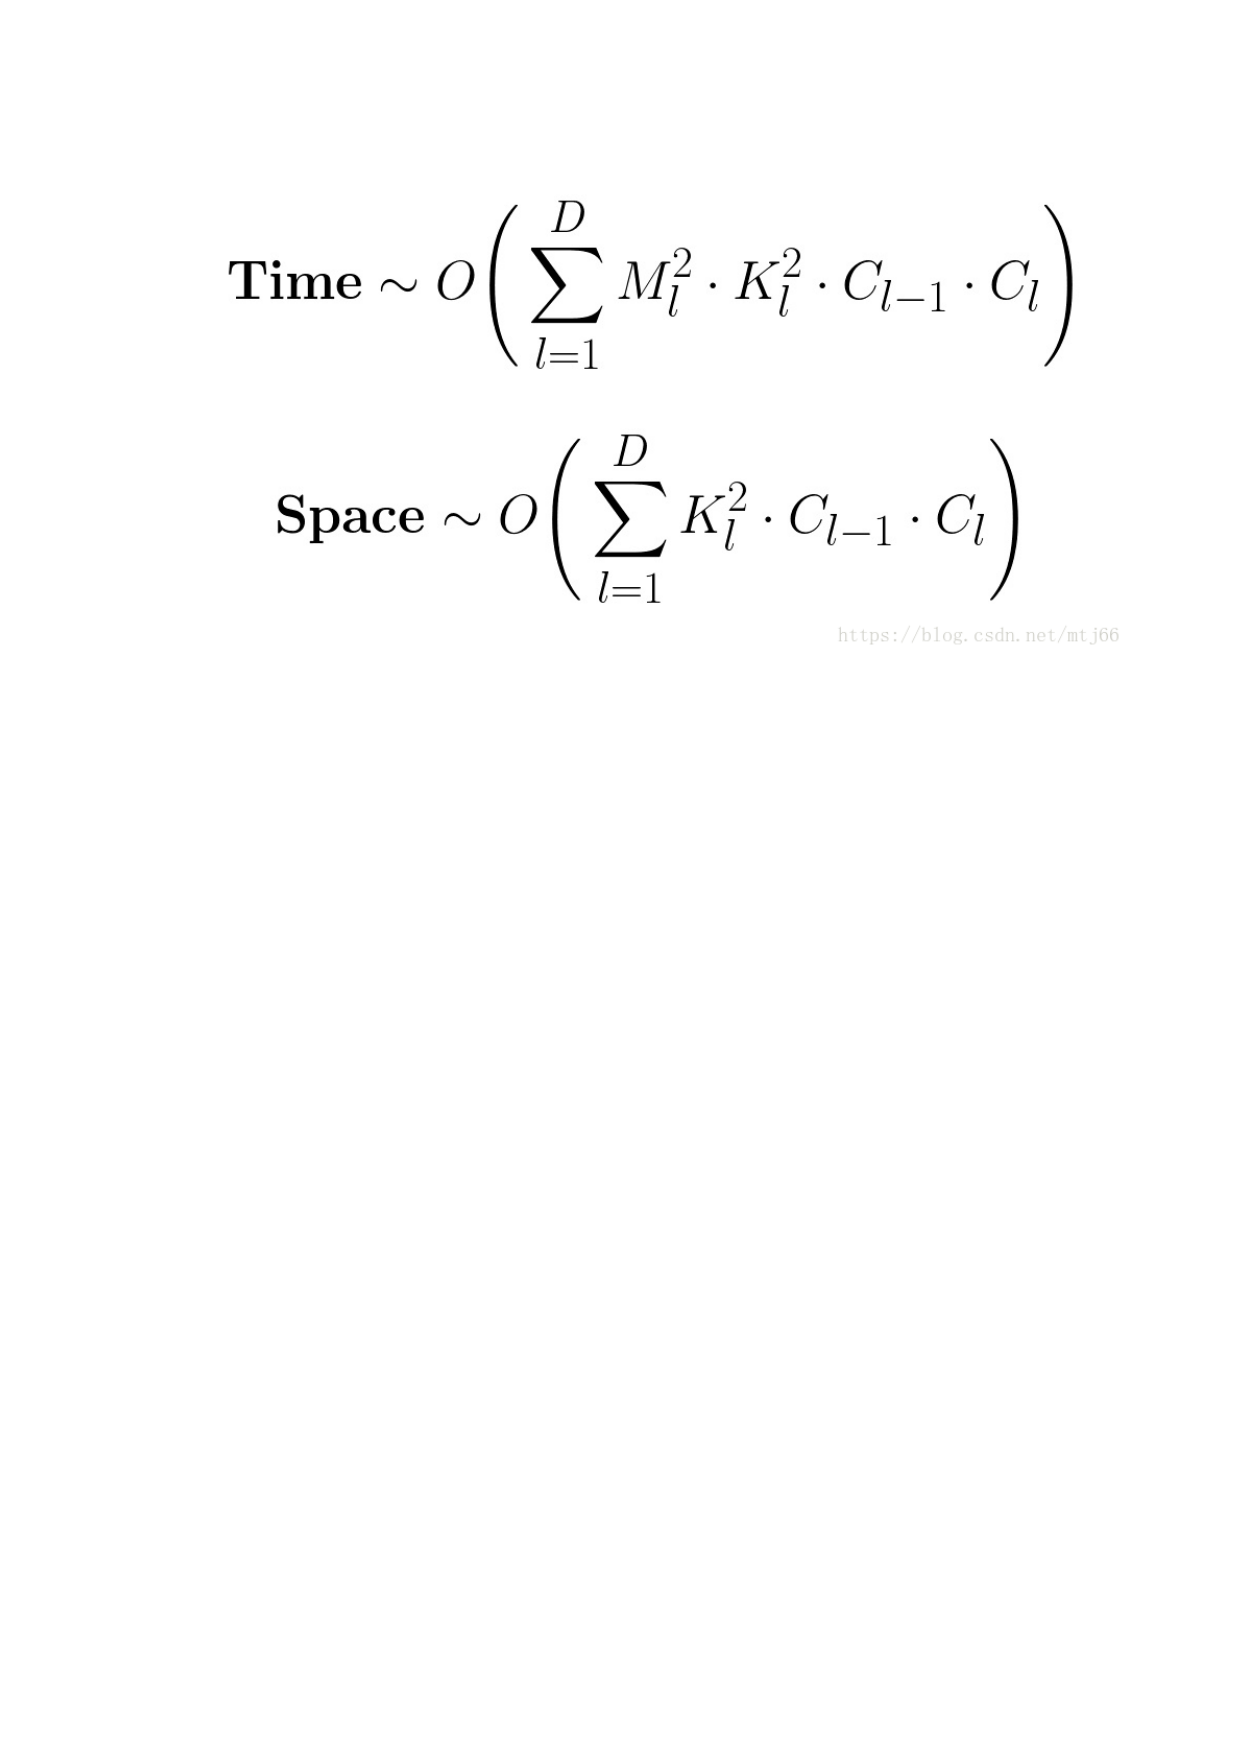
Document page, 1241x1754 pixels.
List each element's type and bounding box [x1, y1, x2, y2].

picture [187, 162, 1131, 656]
